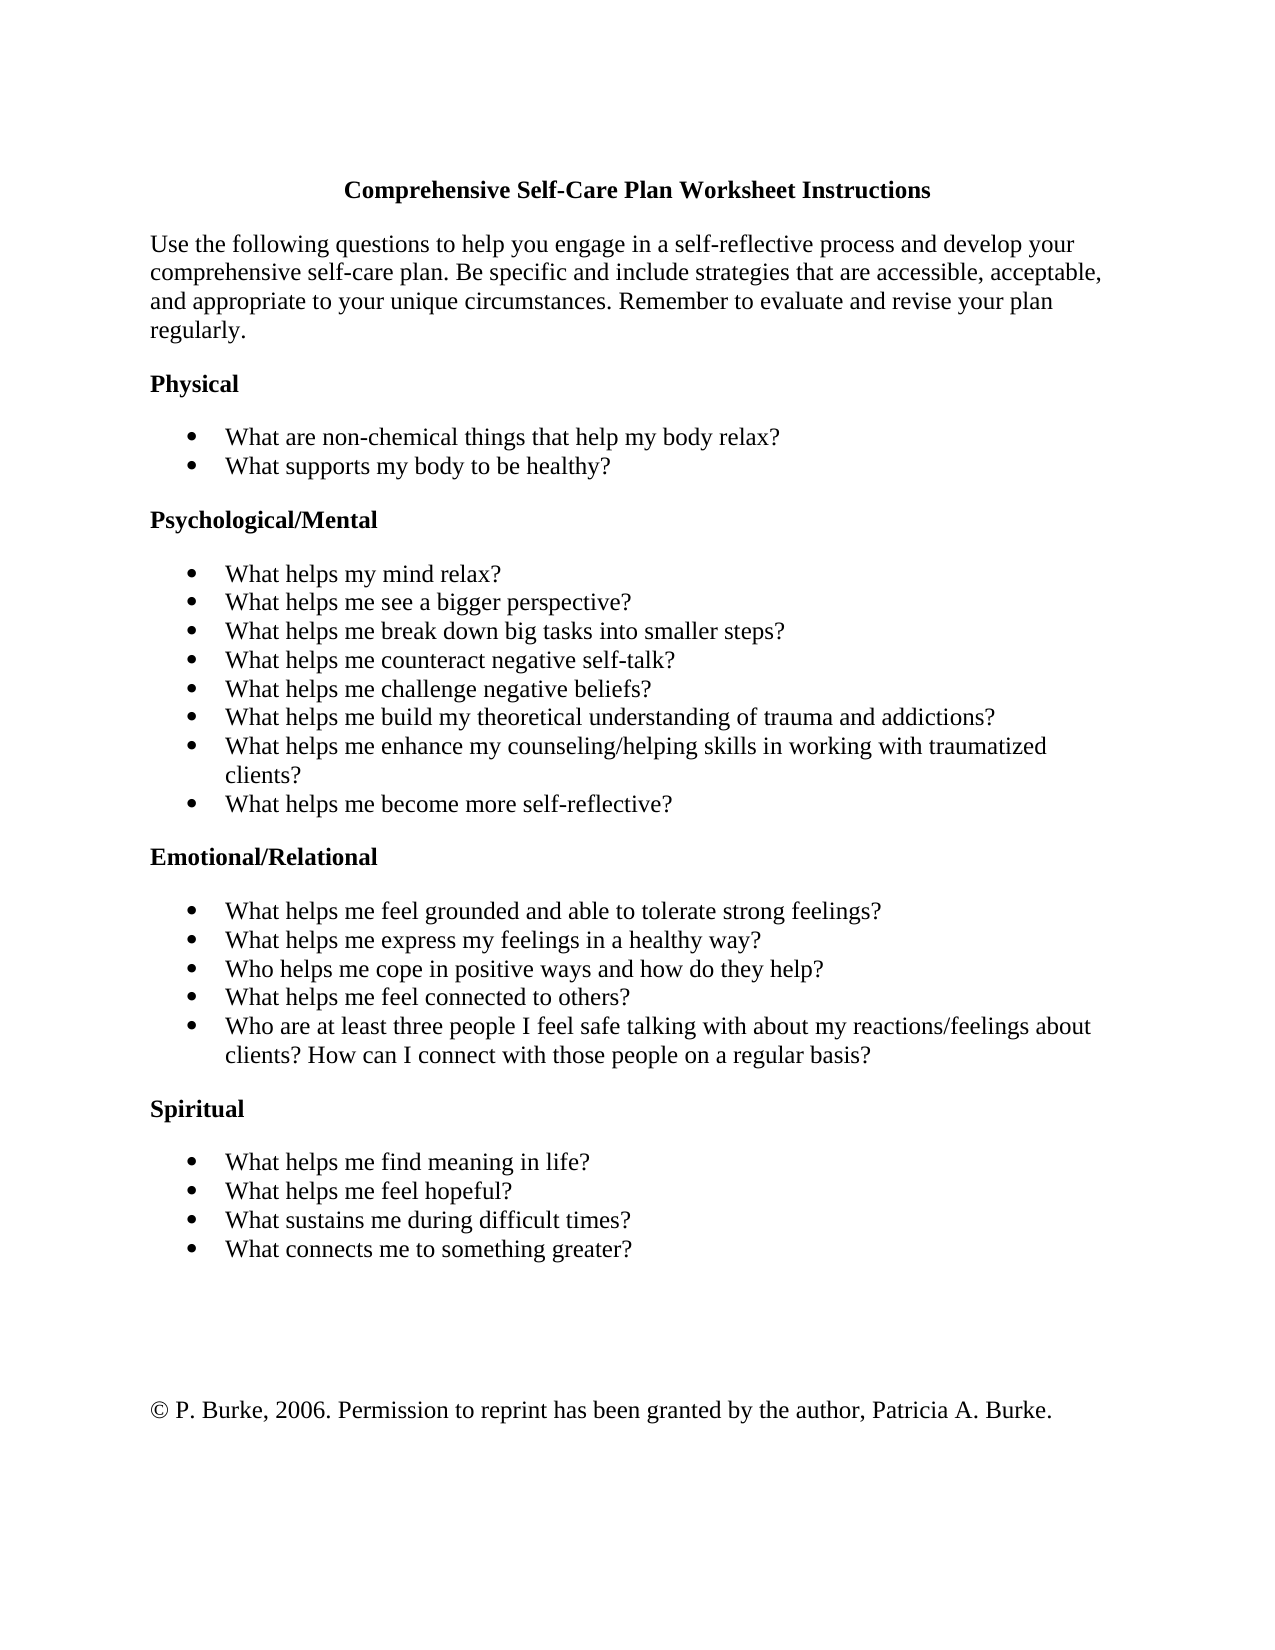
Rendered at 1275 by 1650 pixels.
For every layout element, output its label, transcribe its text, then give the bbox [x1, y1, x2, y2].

text © P. Burke, 2006. Permission to reprint has been granted by the author, Patricia A. Burke. [150, 1395, 1125, 1424]
list Who helps me cope in positive ways and how do they help? [187, 954, 1125, 982]
list Who are at least three people I feel safe talking with about my reactions/feelings about clients? How can I connect with those people on a regular basis? [187, 1011, 1125, 1069]
text Emotional/Relational [150, 842, 1125, 871]
list What sustains me during difficult times? [187, 1205, 1125, 1234]
list What helps me feel hopeful? [187, 1176, 1125, 1205]
list What helps me become more self-reflective? [187, 789, 1125, 817]
text Psychological/Mental [150, 505, 1125, 534]
list What helps my mind relax? [187, 559, 1125, 587]
list What helps me build my theoretical understanding of trauma and addictions? [187, 702, 1125, 731]
list What connects me to something greater? [187, 1234, 1125, 1262]
text Comprehensive Self-Care Plan Worksheet Instructions [150, 175, 1125, 204]
text Physical [150, 369, 1125, 397]
list What are non-chemical things that help my body relax? [187, 422, 1125, 451]
list What helps me express my feelings in a healthy way? [187, 925, 1125, 954]
list What helps me break down big tasks into smaller steps? [187, 616, 1125, 645]
text Spiritual [150, 1094, 1125, 1122]
list What helps me feel grounded and able to tolerate strong feelings? [187, 896, 1125, 925]
list What helps me feel connected to others? [187, 982, 1125, 1011]
list What supports my body to be healthy? [187, 451, 1125, 480]
list What helps me challenge negative beliefs? [187, 674, 1125, 702]
list What helps me enhance my counseling/helping skills in working with traumatized clients? [187, 731, 1125, 789]
list What helps me see a bigger perspective? [187, 587, 1125, 616]
list What helps me counteract negative self-talk? [187, 645, 1125, 674]
text Use the following questions to help you engage in a self-reflective process and develop your comprehensive self-care plan. Be specific and include strategies that are accessible, acceptable, and appropriate to your unique circumstances. Remember to evaluate and revise your plan regularly. [150, 229, 1125, 344]
list What helps me find meaning in life? [187, 1147, 1125, 1176]
